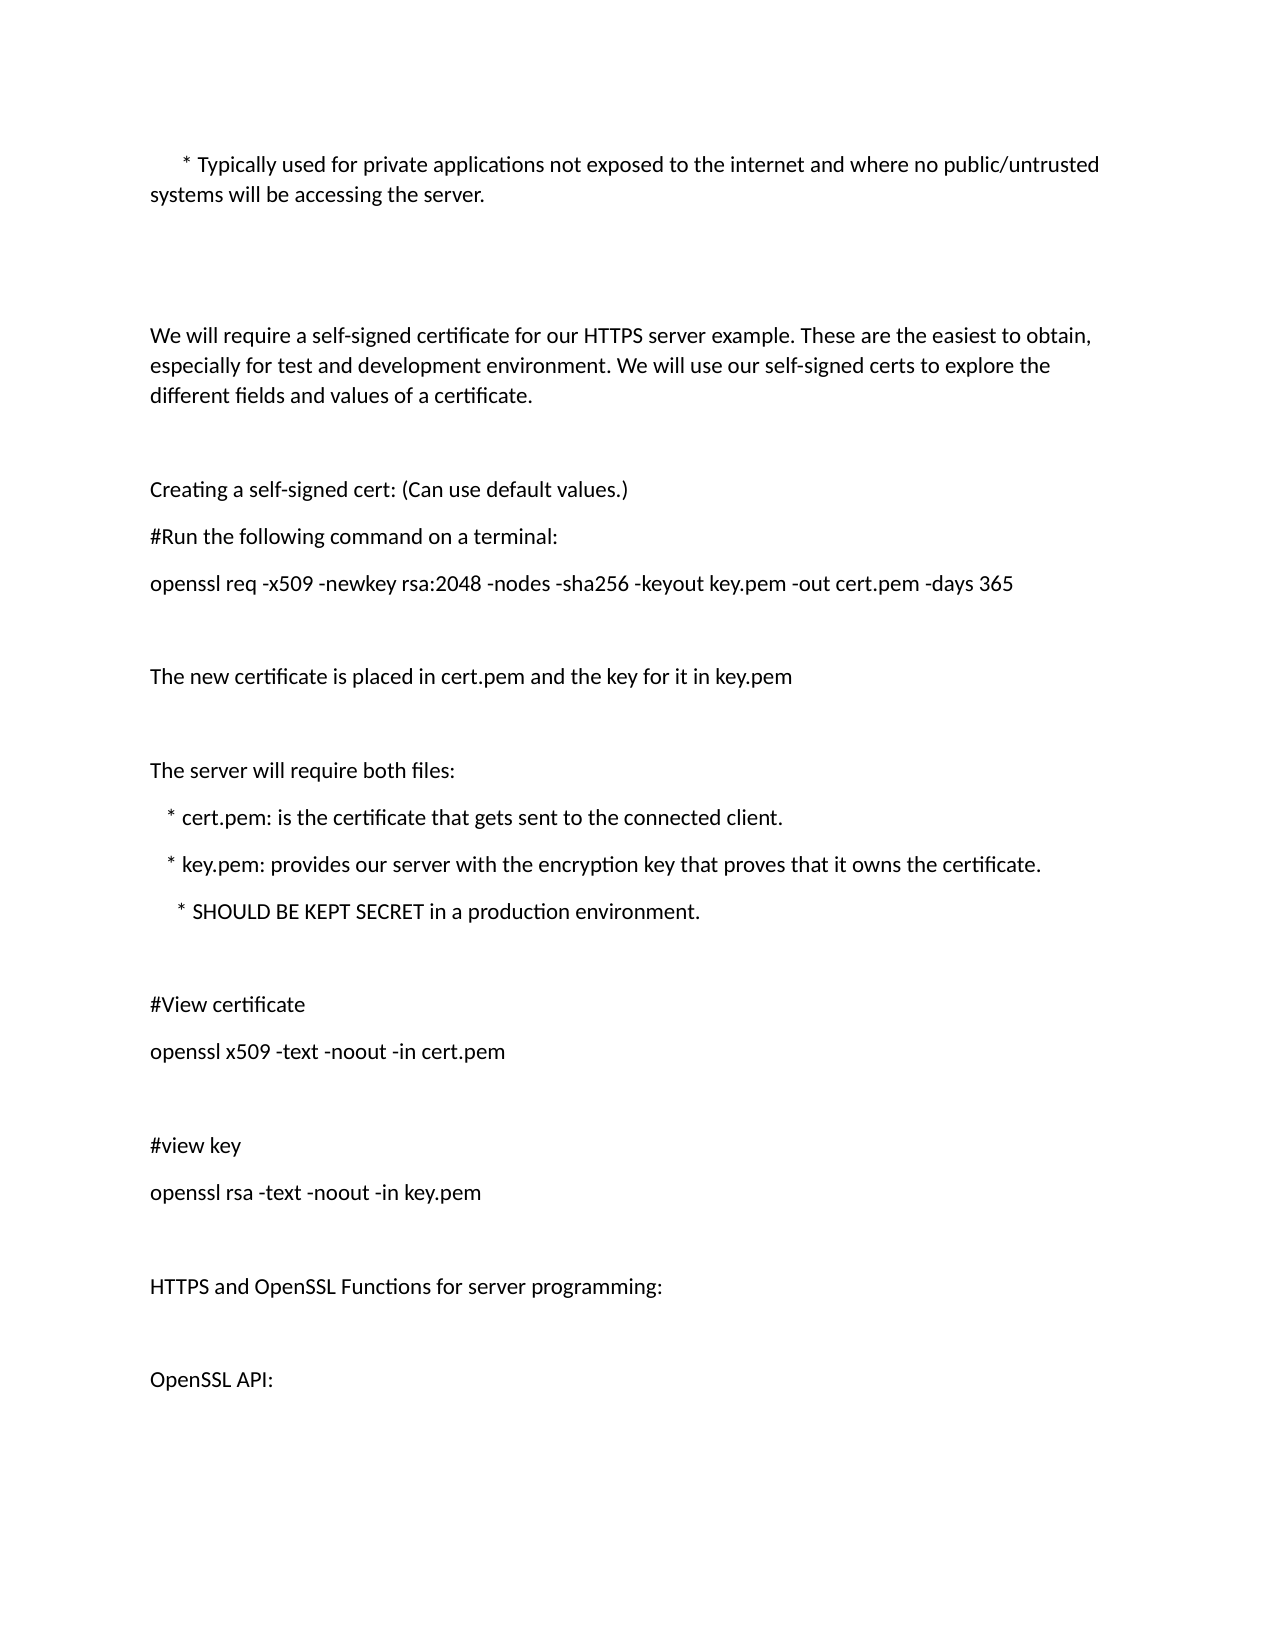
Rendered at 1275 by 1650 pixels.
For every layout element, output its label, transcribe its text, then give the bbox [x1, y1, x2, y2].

text We will require a self-signed certificate for our HTTPS server example. These are the easiest to obtain, especially for test and development environment. We will use our self-signed certs to explore the different fields and values of a certificate. [150, 321, 1125, 409]
text The server will require both files: [150, 756, 1125, 784]
text #Run the following command on a terminal: [150, 522, 1125, 550]
text openssl x509 -text -noout -in cert.pem [150, 1037, 1125, 1066]
text * key.pem: provides our server with the encryption key that proves that it owns the certificate. [150, 850, 1125, 878]
text #view key [150, 1131, 1125, 1159]
text The new certificate is placed in cert.pem and the key for it in key.pem [150, 662, 1125, 691]
text openssl rsa -text -noout -in key.pem [150, 1178, 1125, 1206]
text #View certificate [150, 991, 1125, 1019]
text * SHOULD BE KEPT SECRET in a production environment. [150, 897, 1125, 925]
text * cert.pem: is the certificate that gets sent to the connected client. [150, 803, 1125, 831]
text Creating a self-signed cert: (Can use default values.) [150, 475, 1125, 503]
text OpenSSL API: [150, 1366, 1125, 1394]
text HTTPS and OpenSSL Functions for server programming: [150, 1272, 1125, 1300]
text * Typically used for private applications not exposed to the internet and where no public/untrusted systems will be accessing the server. [150, 150, 1125, 208]
text openssl req -x509 -newkey rsa:2048 -nodes -sha256 -keyout key.pem -out cert.pem -days 365 [150, 569, 1125, 597]
